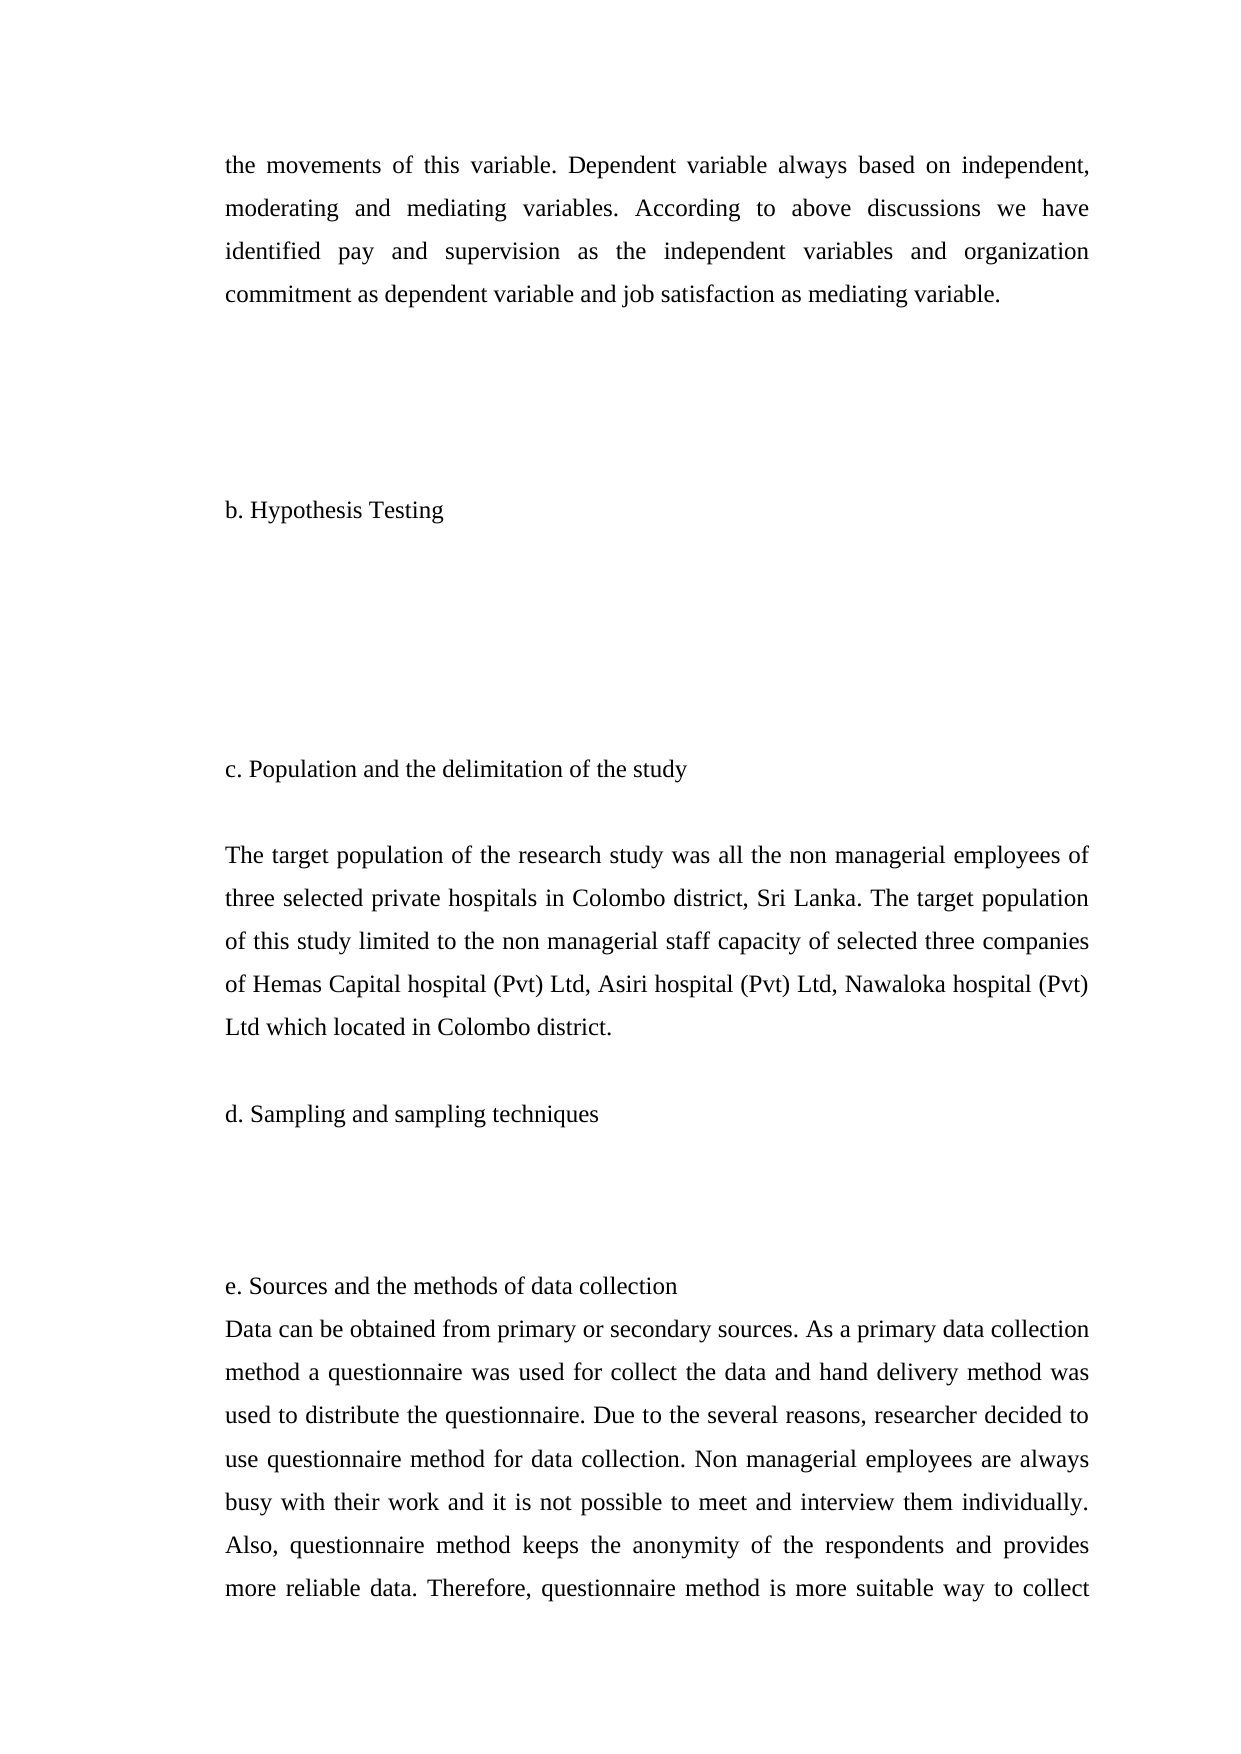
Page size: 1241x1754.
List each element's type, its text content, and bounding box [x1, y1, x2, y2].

text b. Hypothesis Testing [225, 495, 1090, 524]
text d. Sampling and sampling techniques [225, 1099, 1090, 1127]
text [225, 150, 1090, 308]
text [225, 1314, 1090, 1602]
text The target population of the research study was all the non managerial employees of three selected private hospitals in Colombo district, Sri Lanka. The target population of this study limited to the non managerial staff capacity of selected three companies of Hemas Capital hospital (Pvt) Ltd, Asiri hospital (Pvt) Ltd, Nawaloka hospital (Pvt) Ltd which located in Colombo district. [225, 840, 1090, 1041]
text c. Population and the delimitation of the study [225, 754, 1090, 782]
text e. Sources and the methods of data collection [225, 1271, 1090, 1300]
